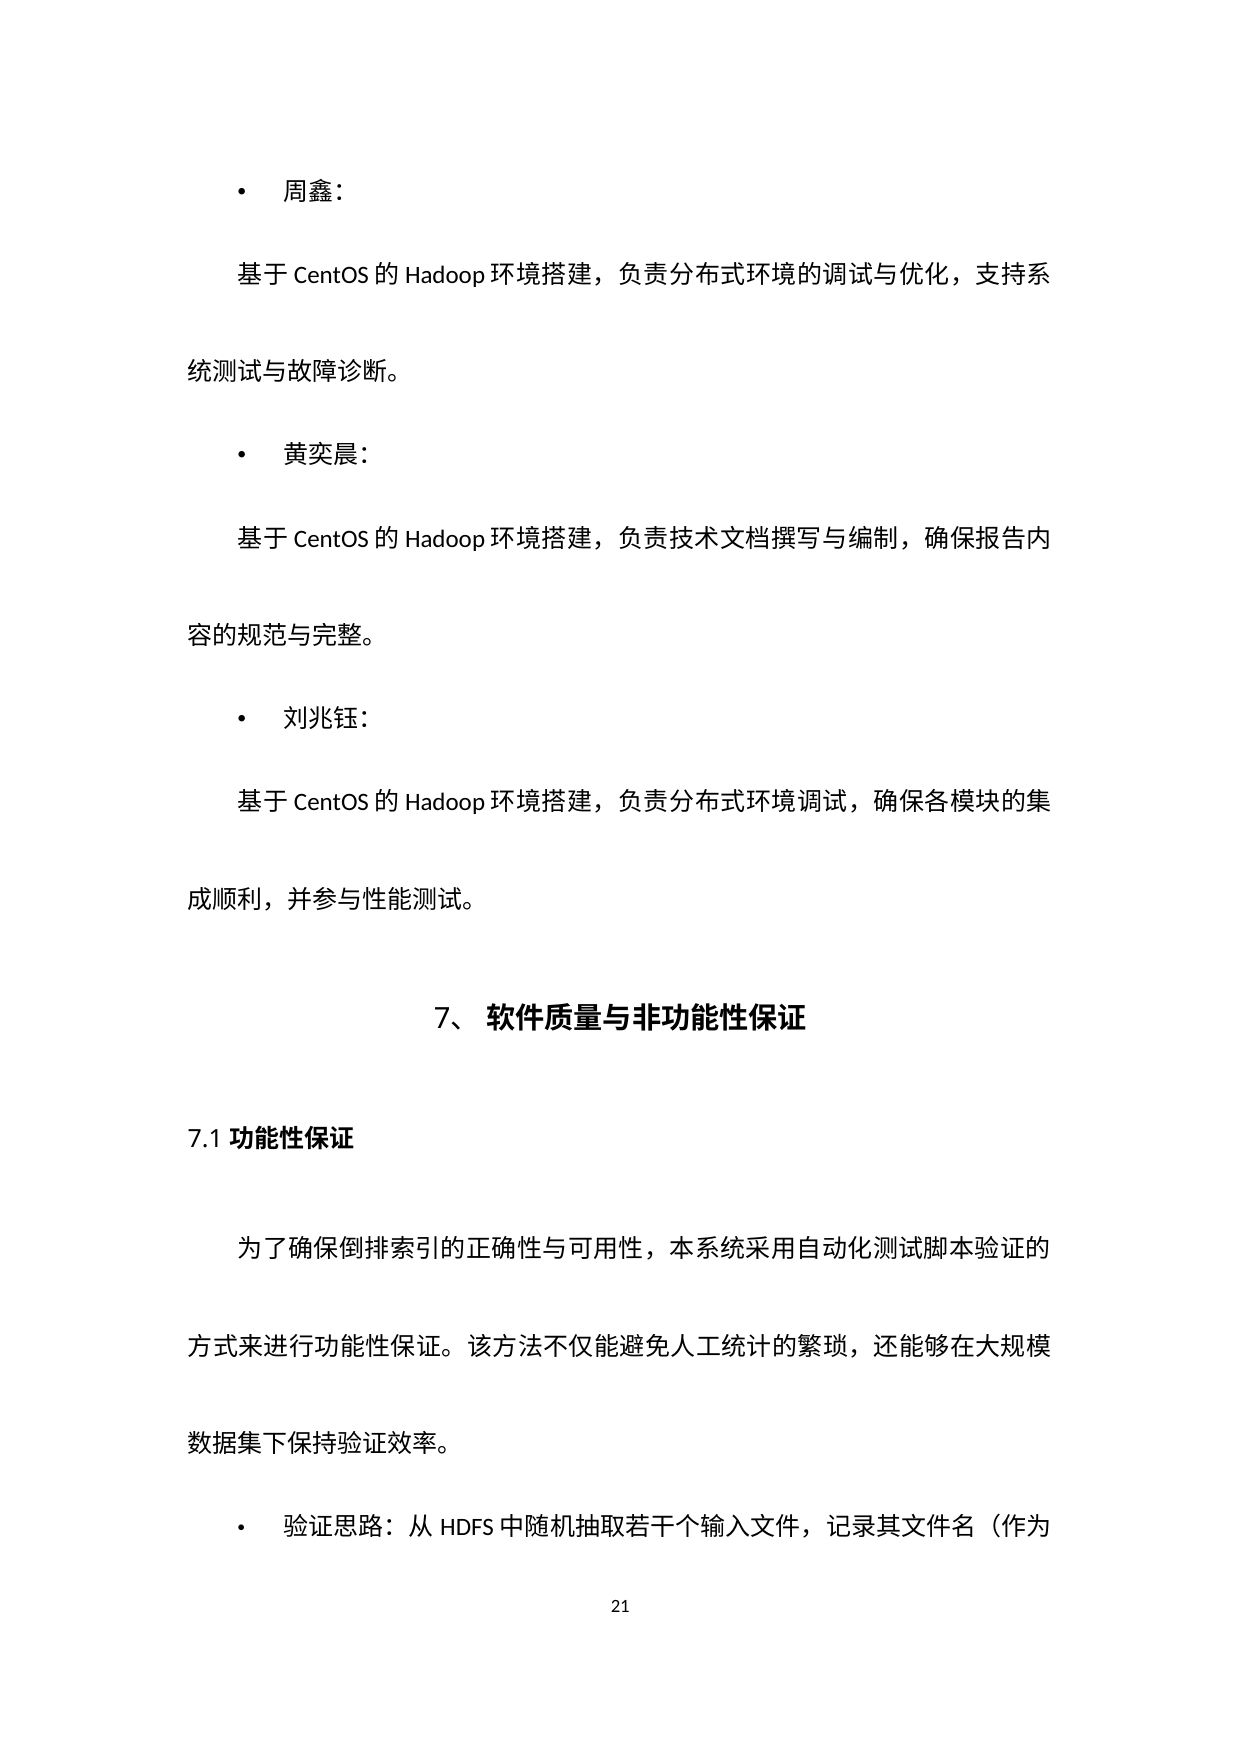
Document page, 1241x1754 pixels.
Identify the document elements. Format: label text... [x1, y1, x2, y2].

text 软件质量与非功能性保证 [187, 983, 1053, 1048]
list 黄奕晨： [237, 421, 1053, 486]
list 刘兆钰： [237, 684, 1053, 749]
text 功能性保证 [187, 1104, 1053, 1169]
text 基于CentOS的Hadoop环境搭建，负责分布式环境的调试与优化，支持系统测试与故障诊断。 [187, 240, 1053, 402]
list 周鑫： [237, 157, 1053, 222]
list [237, 1492, 1053, 1557]
text 基于CentOS的Hadoop环境搭建，负责分布式环境调试，确保各模块的集成顺利，并参与性能测试。 [187, 767, 1053, 930]
text 为了确保倒排索引的正确性与可用性，本系统采用自动化测试脚本验证的方式来进行功能性保证。该方法不仅能避免人工统计的繁琐，还能够在大规模数据集下保持验证效率。 [187, 1214, 1053, 1474]
text 基于CentOS的Hadoop环境搭建，负责技术文档撰写与编制，确保报告内容的规范与完整。 [187, 504, 1053, 666]
